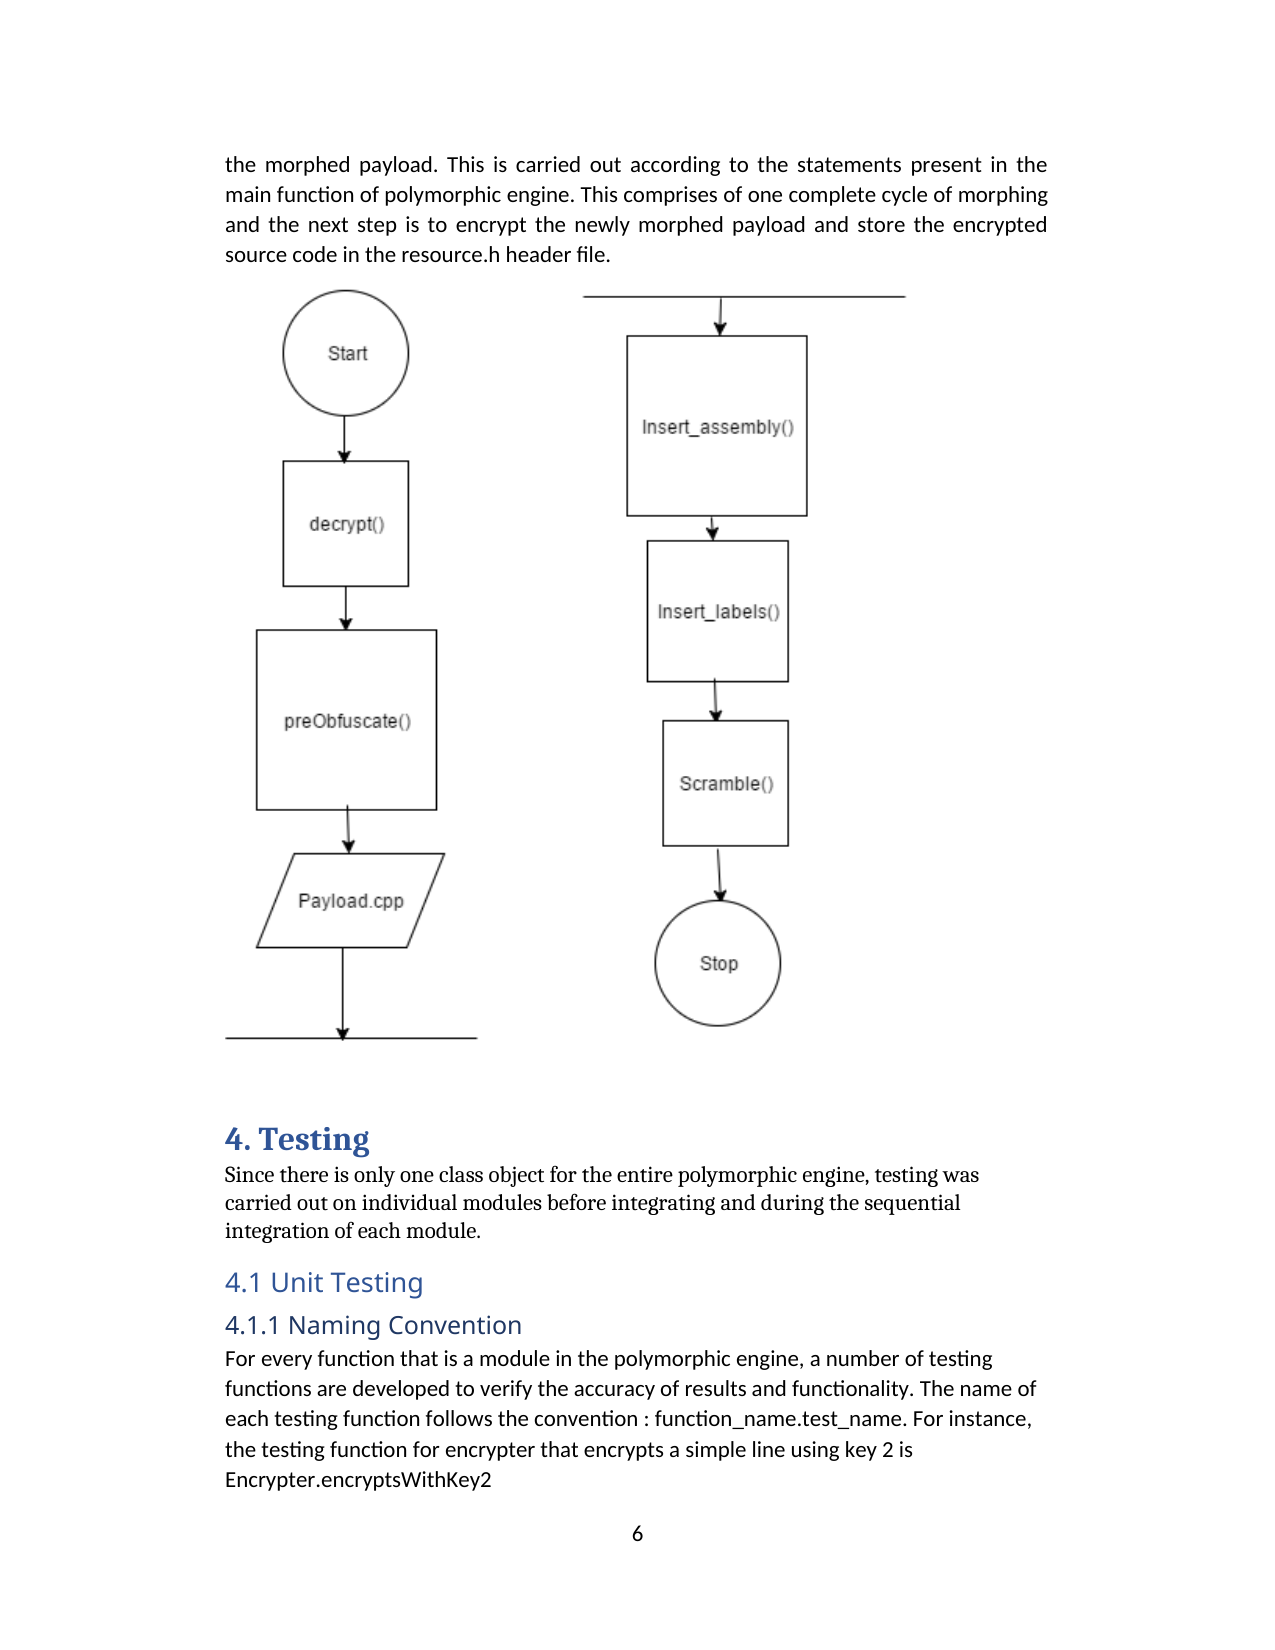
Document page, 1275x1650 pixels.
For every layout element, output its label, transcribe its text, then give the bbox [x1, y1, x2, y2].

subtitle 4. Testing [225, 1120, 1050, 1158]
text Since there is only one class object for the entire polymorphic engine, testing was carried out on individual modules before integrating and during the sequential integration of each module. [225, 1161, 1050, 1244]
subtitle 4.1 Unit Testing [225, 1263, 1050, 1300]
subtitle 4.1.1 Naming Convention [225, 1307, 1050, 1341]
picture [225, 287, 908, 1055]
text For every function that is a module in the polymorphic engine, a number of testing functions are developed to verify the accuracy of results and functionality. The name of each testing function follows the convention : function_name.test_name. For instance, the testing function for encrypter that encrypts a simple line using key 2 is Encrypter.encryptsWithKey2 [225, 1344, 1050, 1493]
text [225, 150, 1050, 269]
